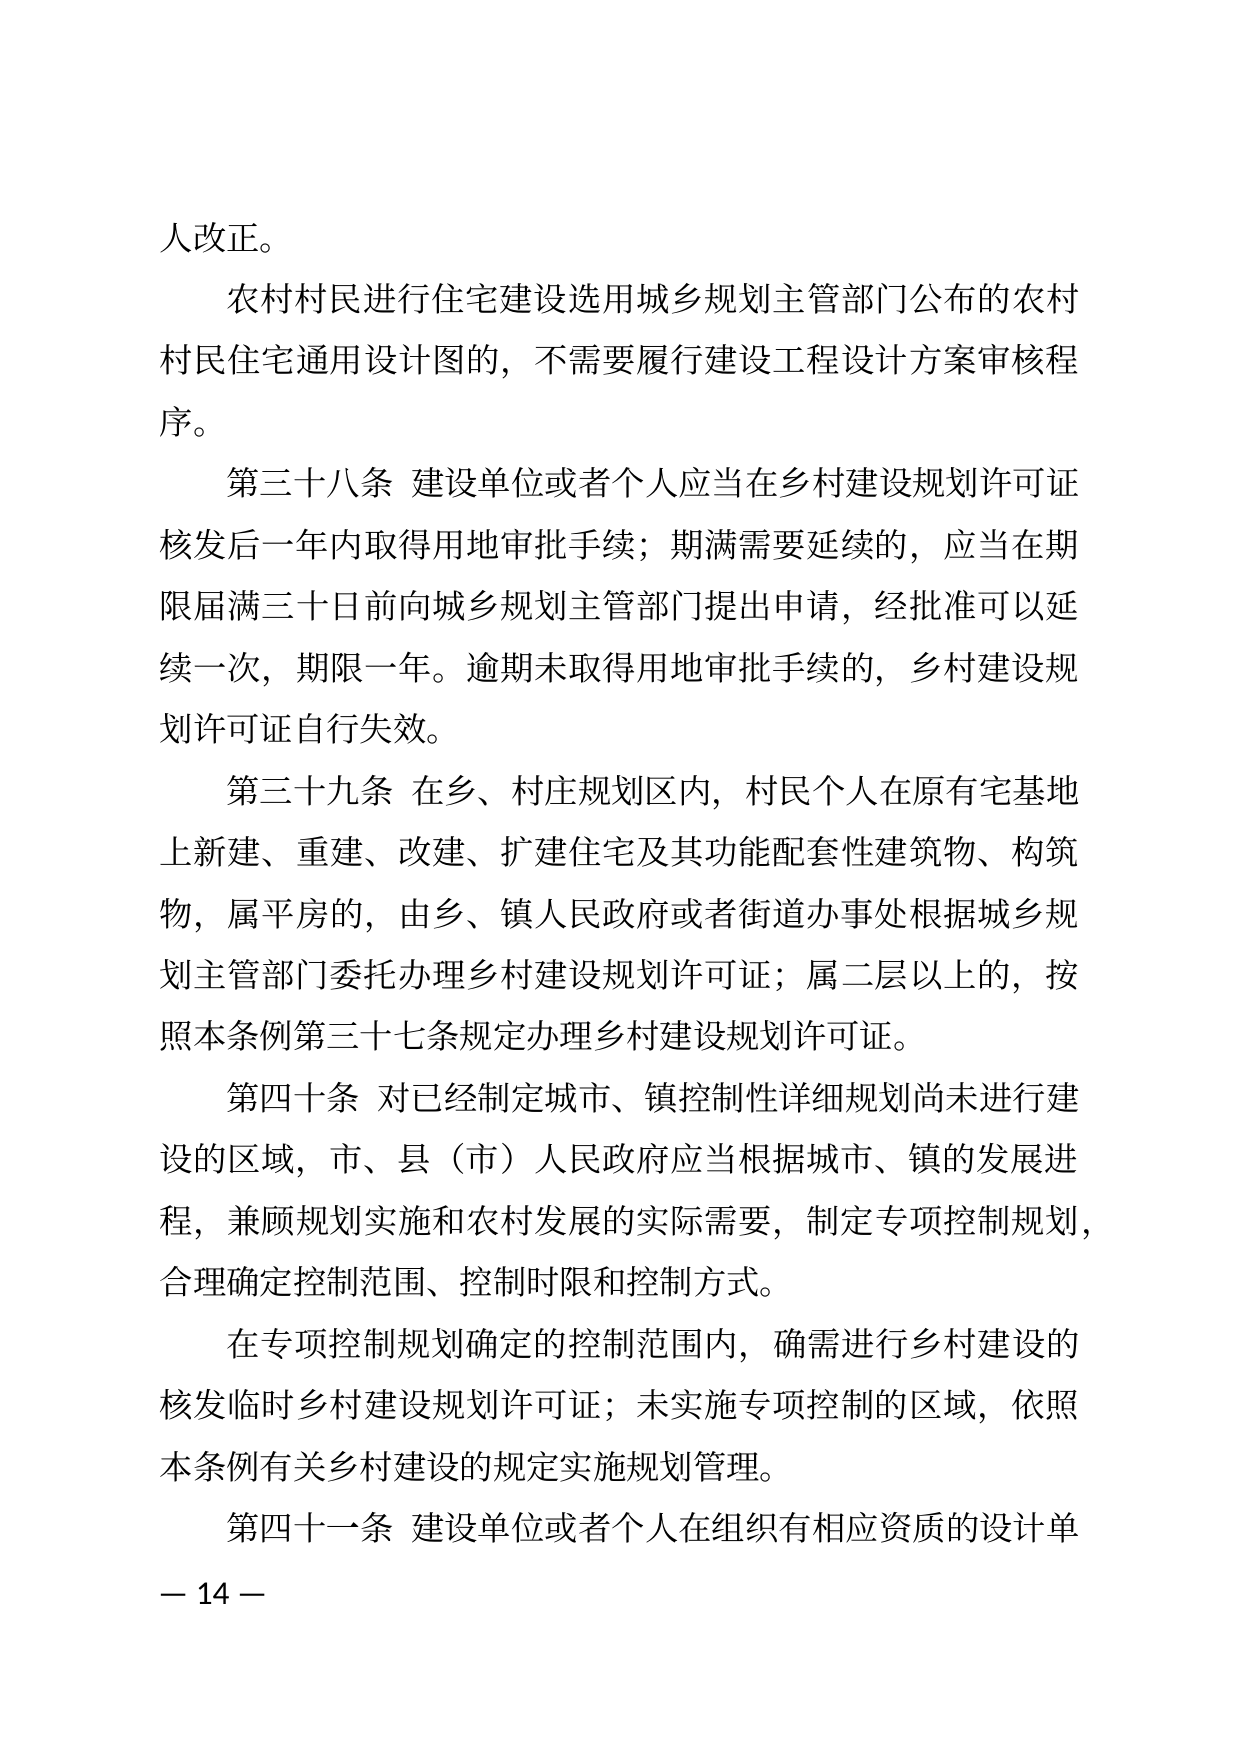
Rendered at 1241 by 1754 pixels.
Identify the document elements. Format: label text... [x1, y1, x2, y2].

text 第三十九条 在乡、村庄规划区内，村民个人在原有宅基地上新建、重建、改建、扩建住宅及其功能配套性建筑物、构筑物，属平房的，由乡、镇人民政府或者街道办事处根据城乡规划主管部门委托办理乡村建设规划许可证；属二层以上的，按照本条例第三十七条规定办理乡村建设规划许可证。 [159, 754, 1081, 1061]
text 在专项控制规划确定的控制范围内，确需进行乡村建设的，核发临时乡村建设规划许可证；未实施专项控制的区域，依照本条例有关乡村建设的规定实施规划管理。 [159, 1307, 1081, 1491]
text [159, 1491, 1081, 1553]
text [159, 201, 1081, 262]
text 第三十八条 建设单位或者个人应当在乡村建设规划许可证核发后一年内取得用地审批手续；期满需要延续的，应当在期限届满三十日前向城乡规划主管部门提出申请，经批准可以延续一次，期限一年。逾期未取得用地审批手续的，乡村建设规划许可证自行失效。 [159, 447, 1081, 754]
text 农村村民进行住宅建设选用城乡规划主管部门公布的农村村民住宅通用设计图的，不需要履行建设工程设计方案审核程序。 [159, 262, 1081, 447]
text 第四十条 对已经制定城市、镇控制性详细规划尚未进行建设的区域，市、县（市）人民政府应当根据城市、镇的发展进程，兼顾规划实施和农村发展的实际需要，制定专项控制规划，合理确定控制范围、控制时限和控制方式。 [159, 1061, 1081, 1307]
